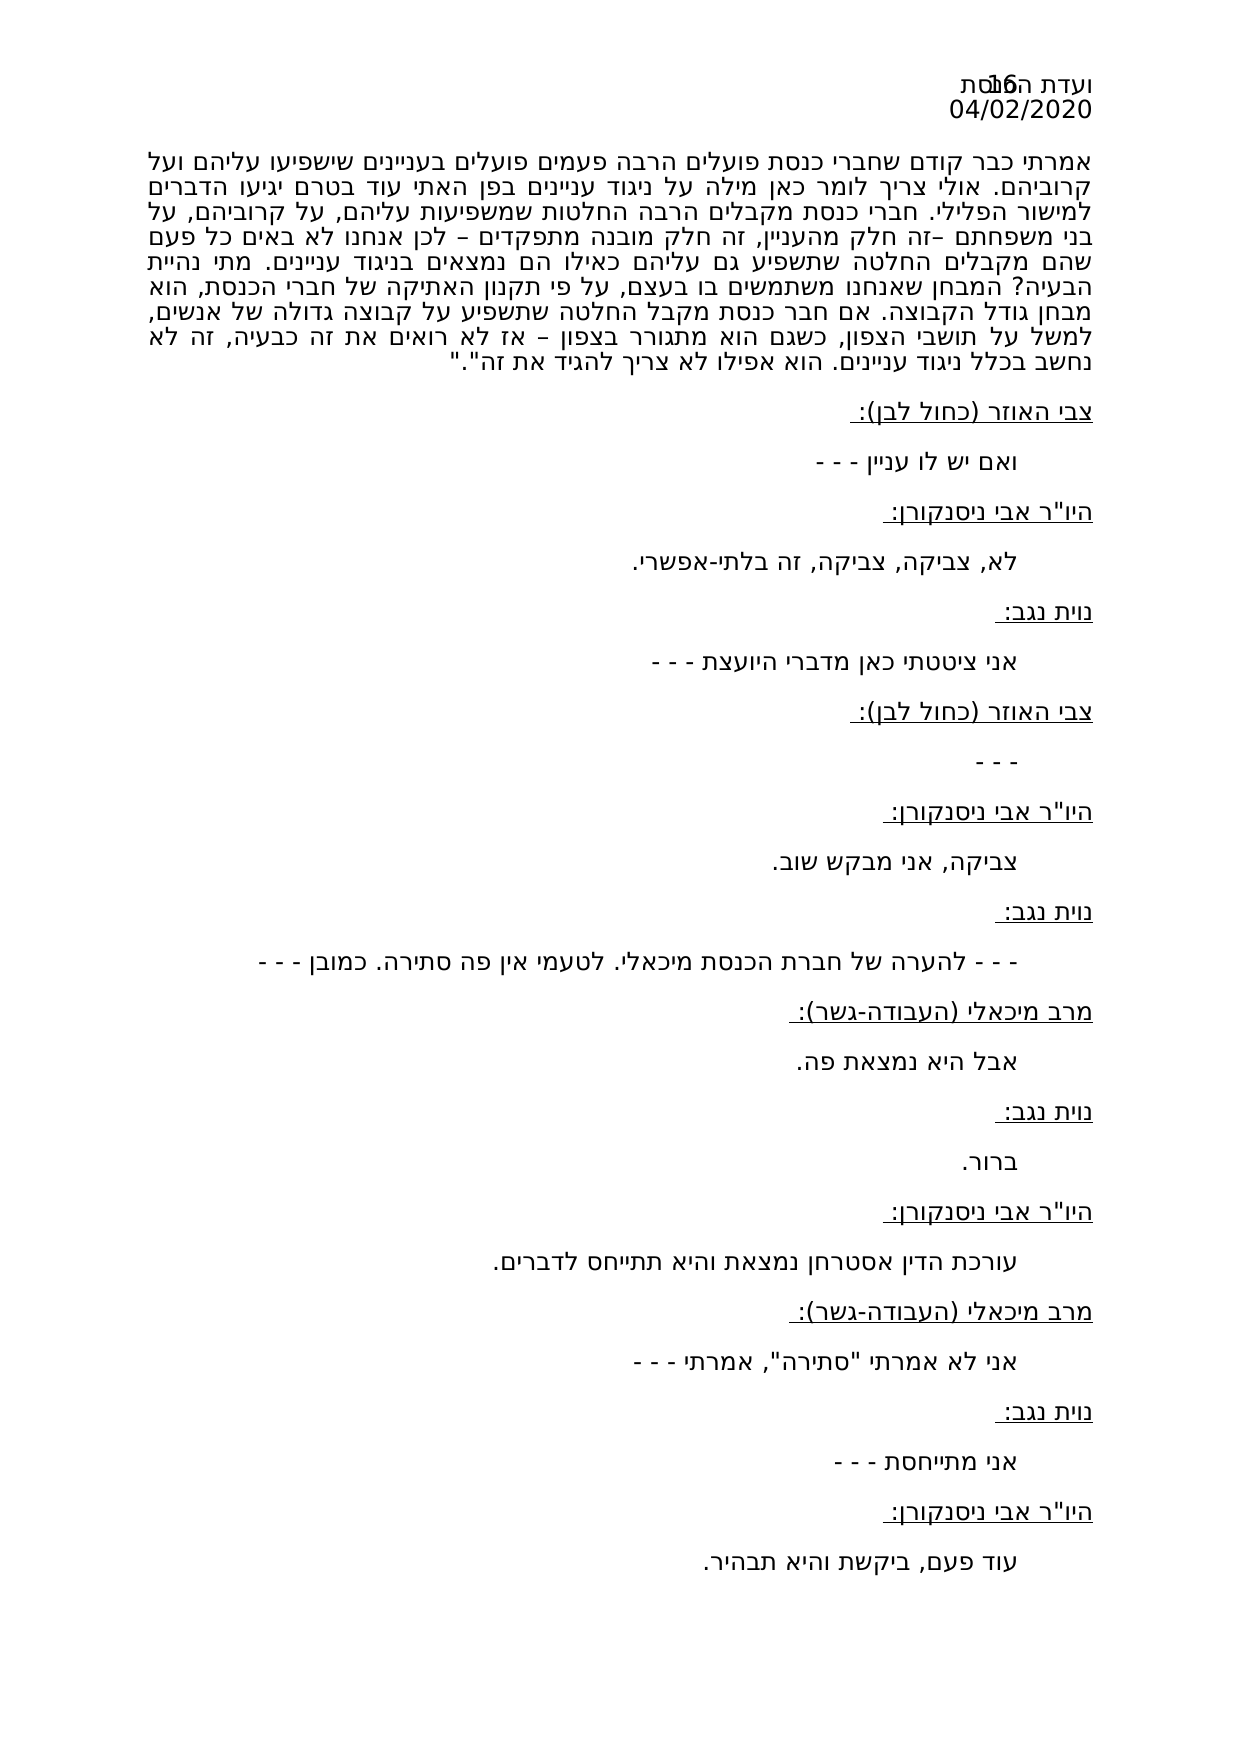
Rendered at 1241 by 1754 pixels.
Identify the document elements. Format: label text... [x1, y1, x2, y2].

text << דובר >> צבי האוזר (כחול לבן): << דובר >> [147, 700, 1093, 725]
text צביקה, אני מבקש שוב. [147, 850, 1093, 875]
text ברור. [147, 1150, 1093, 1175]
text אני ציטטתי כאן מדברי היועצת - - - [147, 650, 1093, 675]
text - - - [147, 750, 1093, 775]
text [147, 150, 1093, 375]
text אני מתייחסת - - - [147, 1450, 1093, 1475]
text עורכת הדין אסטרחן נמצאת והיא תתייחס לדברים. [147, 1250, 1093, 1275]
text << יור >> היו"ר אבי ניסנקורן: << יור >> [147, 800, 1093, 825]
text << דובר >> נוית נגב: << דובר >> [147, 600, 1093, 625]
text << דובר >> נוית נגב: << דובר >> [147, 1400, 1093, 1425]
text - - - להערה של חברת הכנסת מיכאלי. לטעמי אין פה סתירה. כמובן - - - [147, 950, 1093, 975]
text << יור >> היו"ר אבי ניסנקורן: << יור >> [147, 1200, 1093, 1225]
text << יור >> היו"ר אבי ניסנקורן: << יור >> [147, 1500, 1093, 1525]
text << דובר >> נוית נגב: << דובר >> [147, 900, 1093, 925]
text << דובר >> מרב מיכאלי (העבודה-גשר): << דובר >> [147, 1000, 1093, 1025]
text << דובר >> נוית נגב: << דובר >> [147, 1100, 1093, 1125]
text עוד פעם, ביקשת והיא תבהיר. [147, 1550, 1093, 1575]
text אבל היא נמצאת פה. [147, 1050, 1093, 1075]
text אני לא אמרתי "סתירה", אמרתי - - - [147, 1350, 1093, 1375]
text ואם יש לו עניין - - - [147, 450, 1093, 475]
text << דובר >> מרב מיכאלי (העבודה-גשר): << דובר >> [147, 1300, 1093, 1325]
text << יור >> היו"ר אבי ניסנקורן: << יור >> [147, 500, 1093, 525]
text לא, צביקה, צביקה, זה בלתי-אפשרי. [147, 550, 1093, 575]
text << דובר >> צבי האוזר (כחול לבן): << דובר >> [147, 400, 1093, 425]
